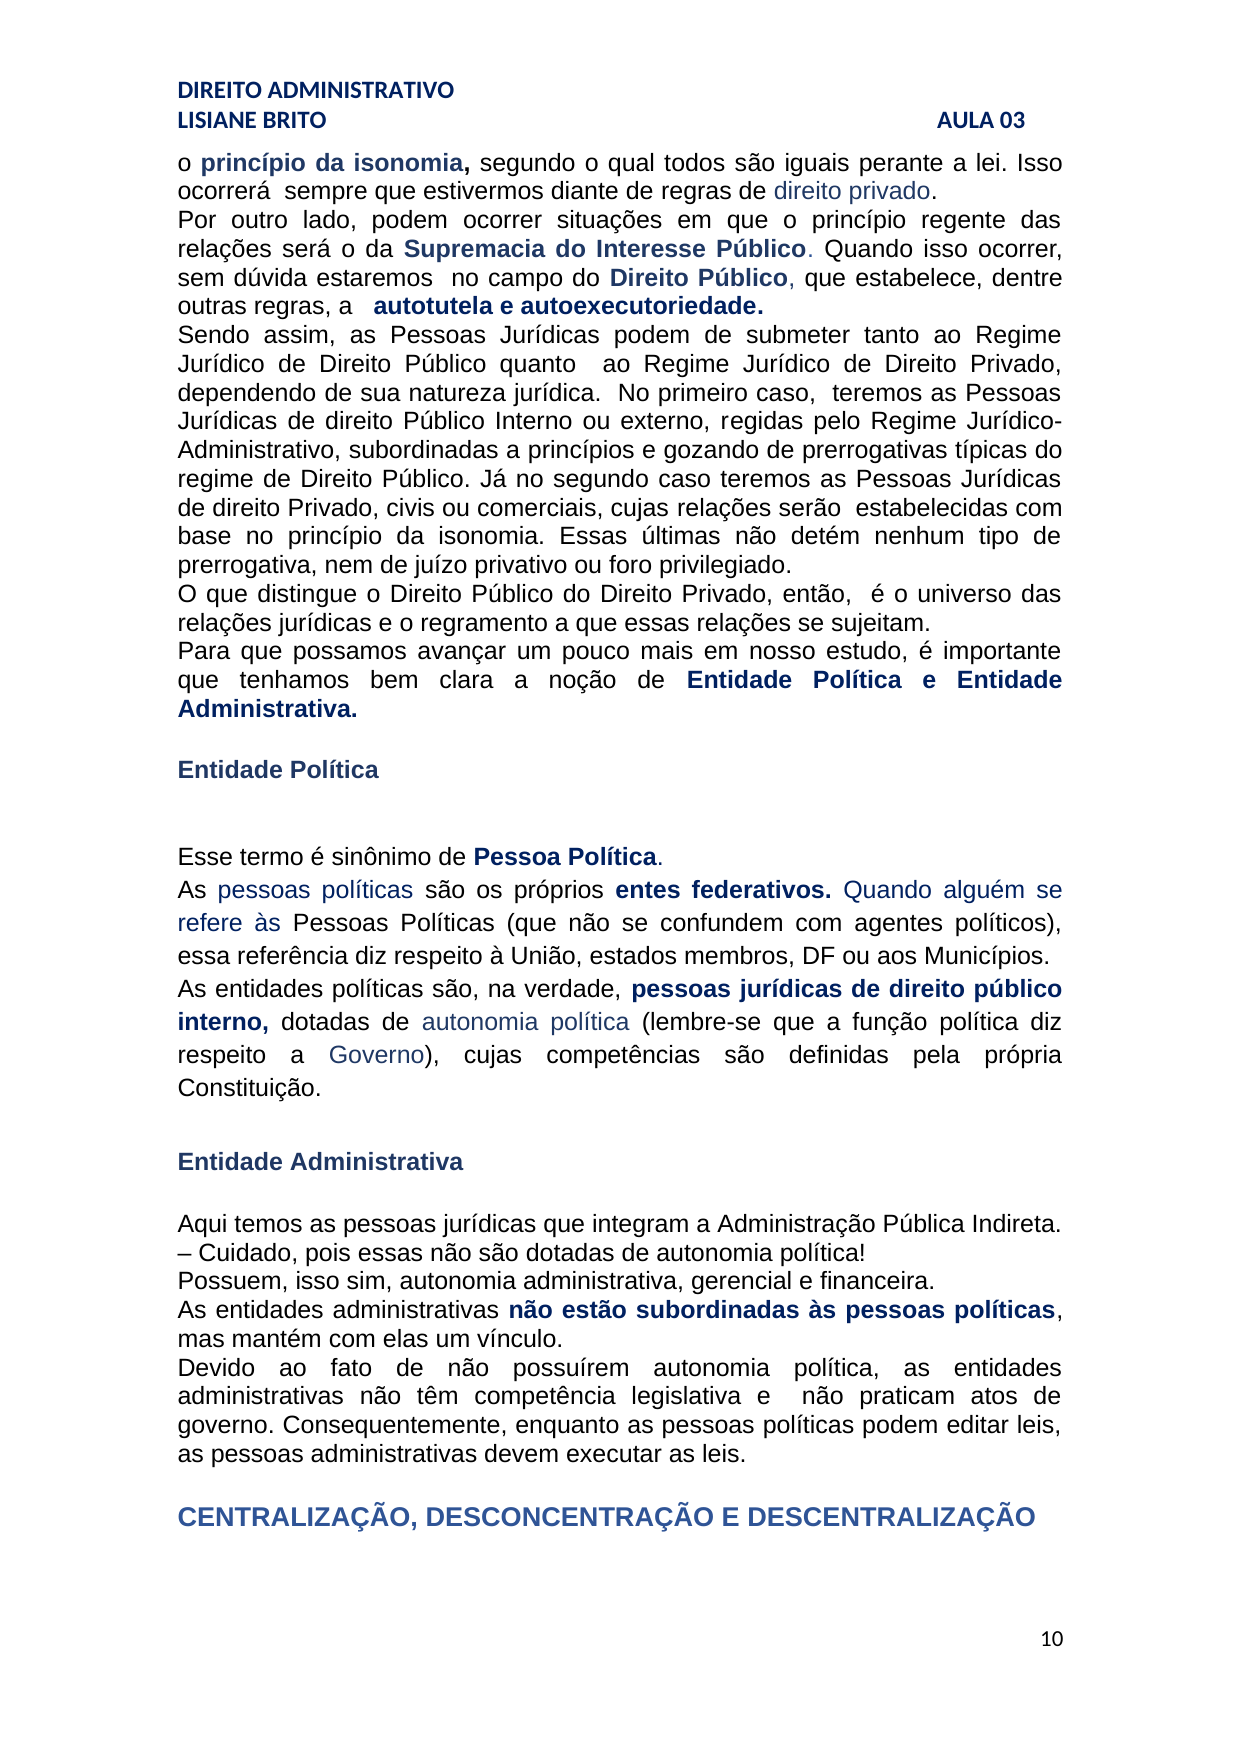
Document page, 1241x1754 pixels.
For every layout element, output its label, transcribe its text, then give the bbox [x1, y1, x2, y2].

text As pessoas políticas são os próprios entes federativos. Quando alguém se refere às Pessoas Políticas (que não se confundem com agentes políticos), essa referência diz respeito à União, estados membros, DF ou aos Municípios. [177, 874, 1063, 969]
text Possuem, isso sim, autonomia administrativa, gerencial e financeira. [177, 1266, 1063, 1295]
text O que distingue o Direito Público do Direito Privado, então, é o universo das relações jurídicas e o regramento a que essas relações se sujeitam. [177, 579, 1063, 636]
subtitle Entidade Política [177, 756, 1063, 784]
subtitle Entidade Administrativa [177, 1147, 1063, 1176]
text As entidades administrativas não estão subordinadas às pessoas políticas, mas mantém com elas um vínculo. [177, 1295, 1063, 1353]
text Para que possamos avançar um pouco mais em nosso estudo, é importante que tenhamos bem clara a noção de Entidade Política e Entidade Administrativa. [177, 636, 1063, 723]
text Por outro lado, podem ocorrer situações em que o princípio regente das relações será o da Supremacia do Interesse Público. Quando isso ocorrer, sem dúvida estaremos no campo do Direito Público, que estabelece, dentre outras regras, a autotutela e autoexecutoriedade. [177, 205, 1063, 320]
text Esse termo é sinônimo de Pessoa Política. [177, 842, 1063, 870]
text Devido ao fato de não possuírem autonomia política, as entidades administrativas não têm competência legislativa e não praticam atos de governo. Consequentemente, enquanto as pessoas políticas podem editar leis, as pessoas administrativas devem executar as leis. [177, 1353, 1063, 1468]
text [177, 148, 1063, 205]
text Aqui temos as pessoas jurídicas que integram a Administração Pública Indireta. – Cuidado, pois essas não são dotadas de autonomia política! [177, 1209, 1063, 1266]
subtitle CENTRALIZAÇÃO, DESCONCENTRAÇÃO E DESCENTRALIZAÇÃO [177, 1501, 1063, 1532]
text As entidades políticas são, na verdade, pessoas jurídicas de direito público interno, dotadas de autonomia política (lembre-se que a função política diz respeito a Governo), cujas competências são definidas pela própria Constituição. [177, 974, 1063, 1101]
text Sendo assim, as Pessoas Jurídicas podem de submeter tanto ao Regime Jurídico de Direito Público quanto ao Regime Jurídico de Direito Privado, dependendo de sua natureza jurídica. No primeiro caso, teremos as Pessoas Jurídicas de direito Público Interno ou externo, regidas pelo Regime Jurídico-Administrativo, subordinadas a princípios e gozando de prerrogativas típicas do regime de Direito Público. Já no segundo caso teremos as Pessoas Jurídicas de direito Privado, civis ou comerciais, cujas relações serão estabelecidas com base no princípio da isonomia. Essas últimas não detém nenhum tipo de prerrogativa, nem de juízo privativo ou foro privilegiado. [177, 320, 1063, 579]
